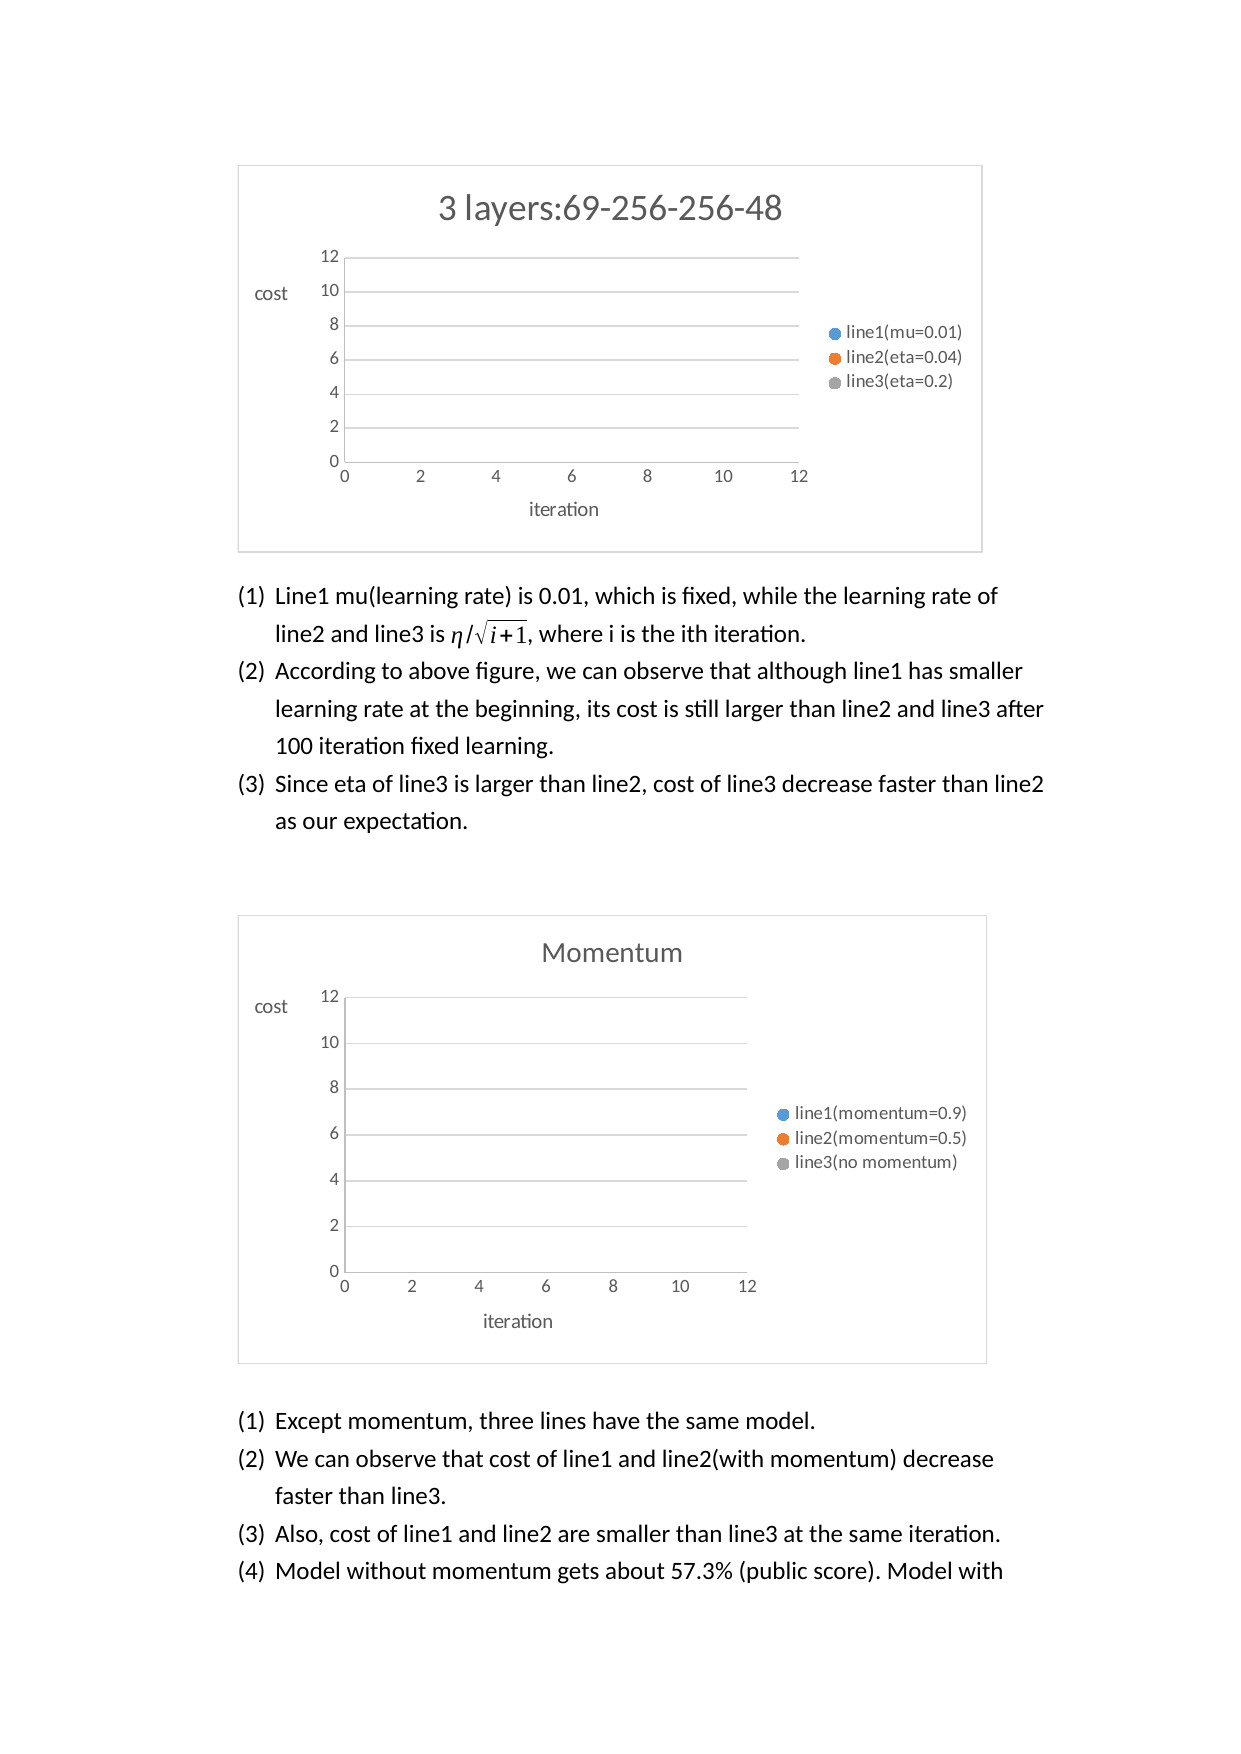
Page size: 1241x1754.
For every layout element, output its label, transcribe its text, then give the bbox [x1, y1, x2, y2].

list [237, 1552, 1053, 1589]
list Line1 mu(learning rate) is 0.01, which is fixed, while the learning rate of line2 and line3 is , where i is the ith iteration. [237, 577, 1053, 652]
list According to above figure, we can observe that although line1 has smaller learning rate at the beginning, its cost is still larger than line2 and line3 after 100 iteration fixed learning. [237, 652, 1053, 764]
list We can observe that cost of line1 and line2(with momentum) decrease faster than line3. [237, 1439, 1053, 1514]
list Except momentum, three lines have the same model. [237, 1402, 1053, 1439]
list Since eta of line3 is larger than line2, cost of line3 decrease faster than line2 as our expectation. [237, 764, 1053, 839]
list Also, cost of line1 and line2 are smaller than line3 at the same iteration. [237, 1514, 1053, 1552]
